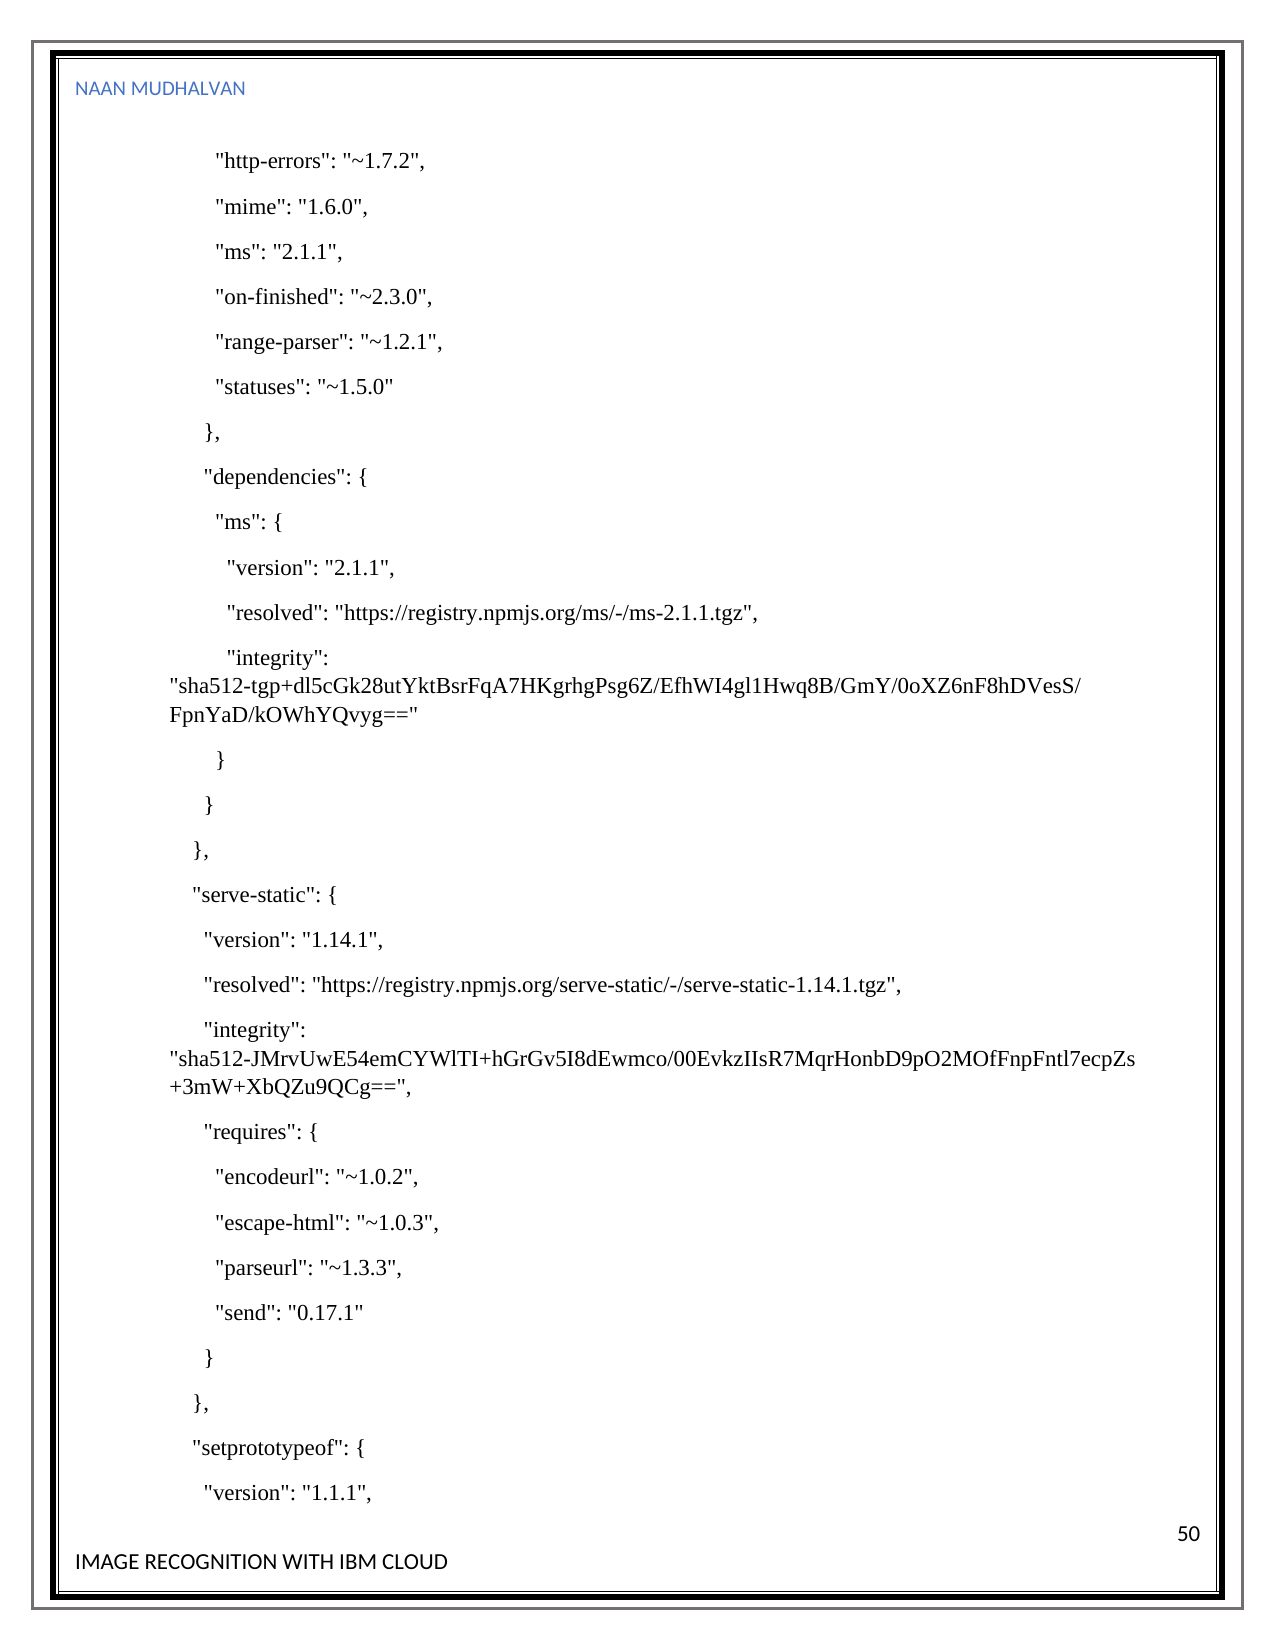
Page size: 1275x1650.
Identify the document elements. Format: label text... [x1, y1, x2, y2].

text "setprototypeof": { [169, 1434, 1137, 1460]
text "version": "1.14.1", [169, 926, 1137, 952]
text } [169, 791, 1137, 817]
text }, [169, 418, 1137, 444]
text "resolved": "https://registry.npmjs.org/serve-static/-/serve-static-1.14.1.tgz", [169, 971, 1137, 998]
text "integrity": "sha512-JMrvUwE54emCYWlTI+hGrGv5I8dEwmco/00EvkzIIsR7MqrHonbD9pO2MOfFnpFntl7ecpZs+3mW+XbQZu9QCg==", [169, 1016, 1137, 1099]
text "on-finished": "~2.3.0", [169, 283, 1137, 309]
text "serve-static": { [169, 881, 1137, 907]
text "dependencies": { [169, 463, 1137, 490]
text "version": "1.1.1", [169, 1479, 1137, 1506]
text }, [169, 1389, 1137, 1415]
text "range-parser": "~1.2.1", [169, 328, 1137, 354]
text "send": "0.17.1" [169, 1299, 1137, 1325]
text } [169, 1344, 1137, 1370]
text "mime": "1.6.0", [169, 193, 1137, 219]
text "ms": { [169, 508, 1137, 535]
text } [169, 746, 1137, 772]
text "statuses": "~1.5.0" [169, 373, 1137, 399]
text "integrity": "sha512-tgp+dl5cGk28utYktBsrFqA7HKgrhgPsg6Z/EfhWI4gl1Hwq8B/GmY/0oXZ6nF8hDVesS/FpnYaD/kOWhYQvyg==" [169, 644, 1137, 727]
text "version": "2.1.1", [169, 553, 1137, 580]
text "encodeurl": "~1.0.2", [169, 1163, 1137, 1190]
text }, [169, 836, 1137, 862]
text "ms": "2.1.1", [169, 238, 1137, 264]
text "escape-html": "~1.0.3", [169, 1208, 1137, 1235]
text "requires": { [169, 1118, 1137, 1145]
text "parseurl": "~1.3.3", [169, 1254, 1137, 1280]
text "resolved": "https://registry.npmjs.org/ms/-/ms-2.1.1.tgz", [169, 599, 1137, 625]
text "http-errors": "~1.7.2", [169, 148, 1137, 174]
